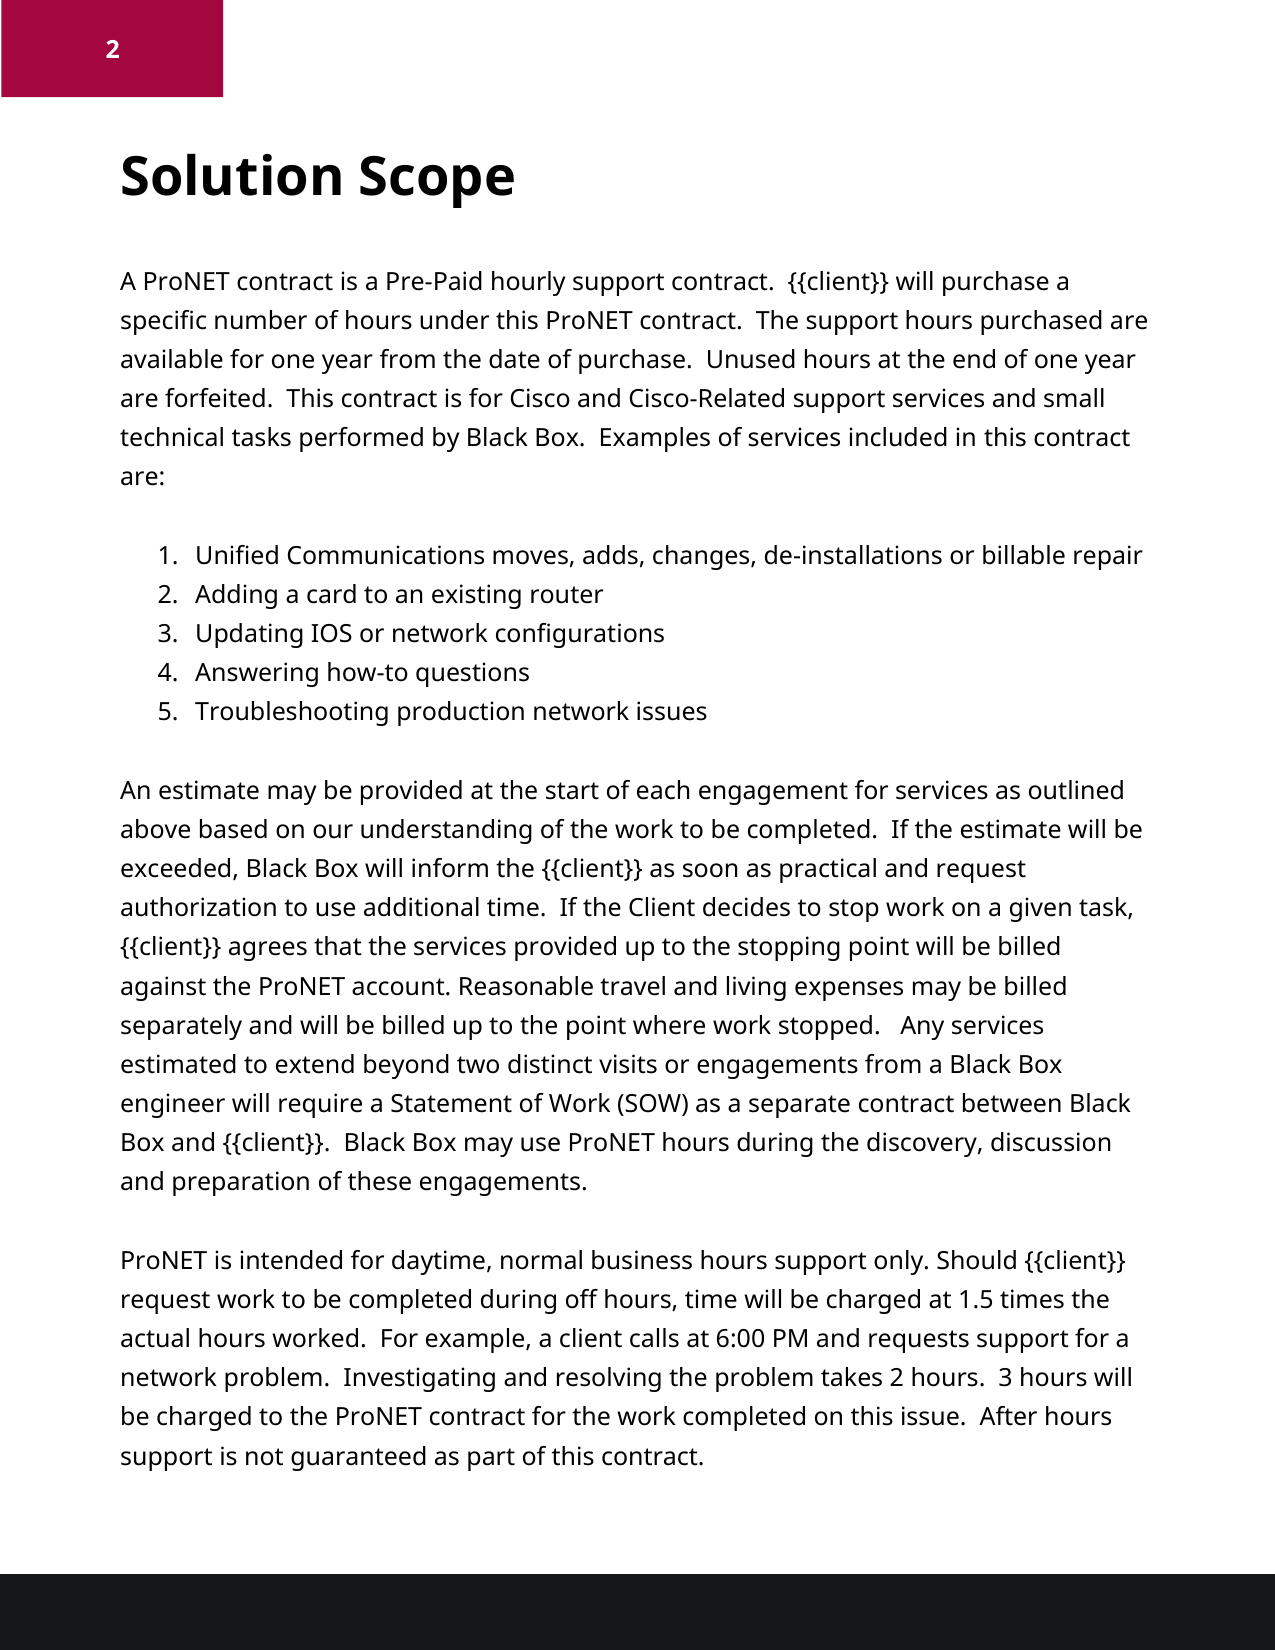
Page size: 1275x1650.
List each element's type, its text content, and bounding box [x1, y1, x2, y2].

text ProNET is intended for daytime, normal business hours support only. Should {{client}} request work to be completed during off hours, time will be charged at 1.5 times the actual hours worked. For example, a client calls at 6:00 PM and requests support for a network problem. Investigating and resolving the problem takes 2 hours. 3 hours will be charged to the ProNET contract for the work completed on this issue. After hours support is not guaranteed as part of this contract. [120, 1242, 1155, 1472]
list Troubleshooting production network issues [157, 694, 1155, 728]
list Updating IOS or network configurations [157, 616, 1155, 650]
text An estimate may be provided at the start of each engagement for services as outlined above based on our understanding of the work to be completed. If the estimate will be exceeded, Black Box will inform the {{client}} as soon as practical and request authorization to use additional time. If the Client decides to stop work on a given task, {{client}} agrees that the services provided up to the stopping point will be billed against the ProNET account. Reasonable travel and living expenses may be billed separately and will be billed up to the point where work stopped. Any services estimated to extend beyond two distinct visits or engagements from a Black Box engineer will require a Statement of Work (SOW) as a separate contract between Black Box and {{client}}. Black Box may use ProNET hours during the discovery, discussion and preparation of these engagements. [120, 772, 1155, 1198]
list Answering how-to questions [157, 655, 1155, 689]
subtitle Solution Scope [120, 137, 1155, 211]
list Unified Communications moves, adds, changes, de-installations or billable repair [157, 537, 1155, 571]
text A ProNET contract is a Pre-Paid hourly support contract. {{client}} will purchase a specific number of hours under this ProNET contract. The support hours purchased are available for one year from the date of purchase. Unused hours at the end of one year are forfeited. This contract is for Cisco and Cisco-Related support services and small technical tasks performed by Black Box. Examples of services included in this contract are: [120, 263, 1155, 493]
list Adding a card to an existing router [157, 576, 1155, 611]
